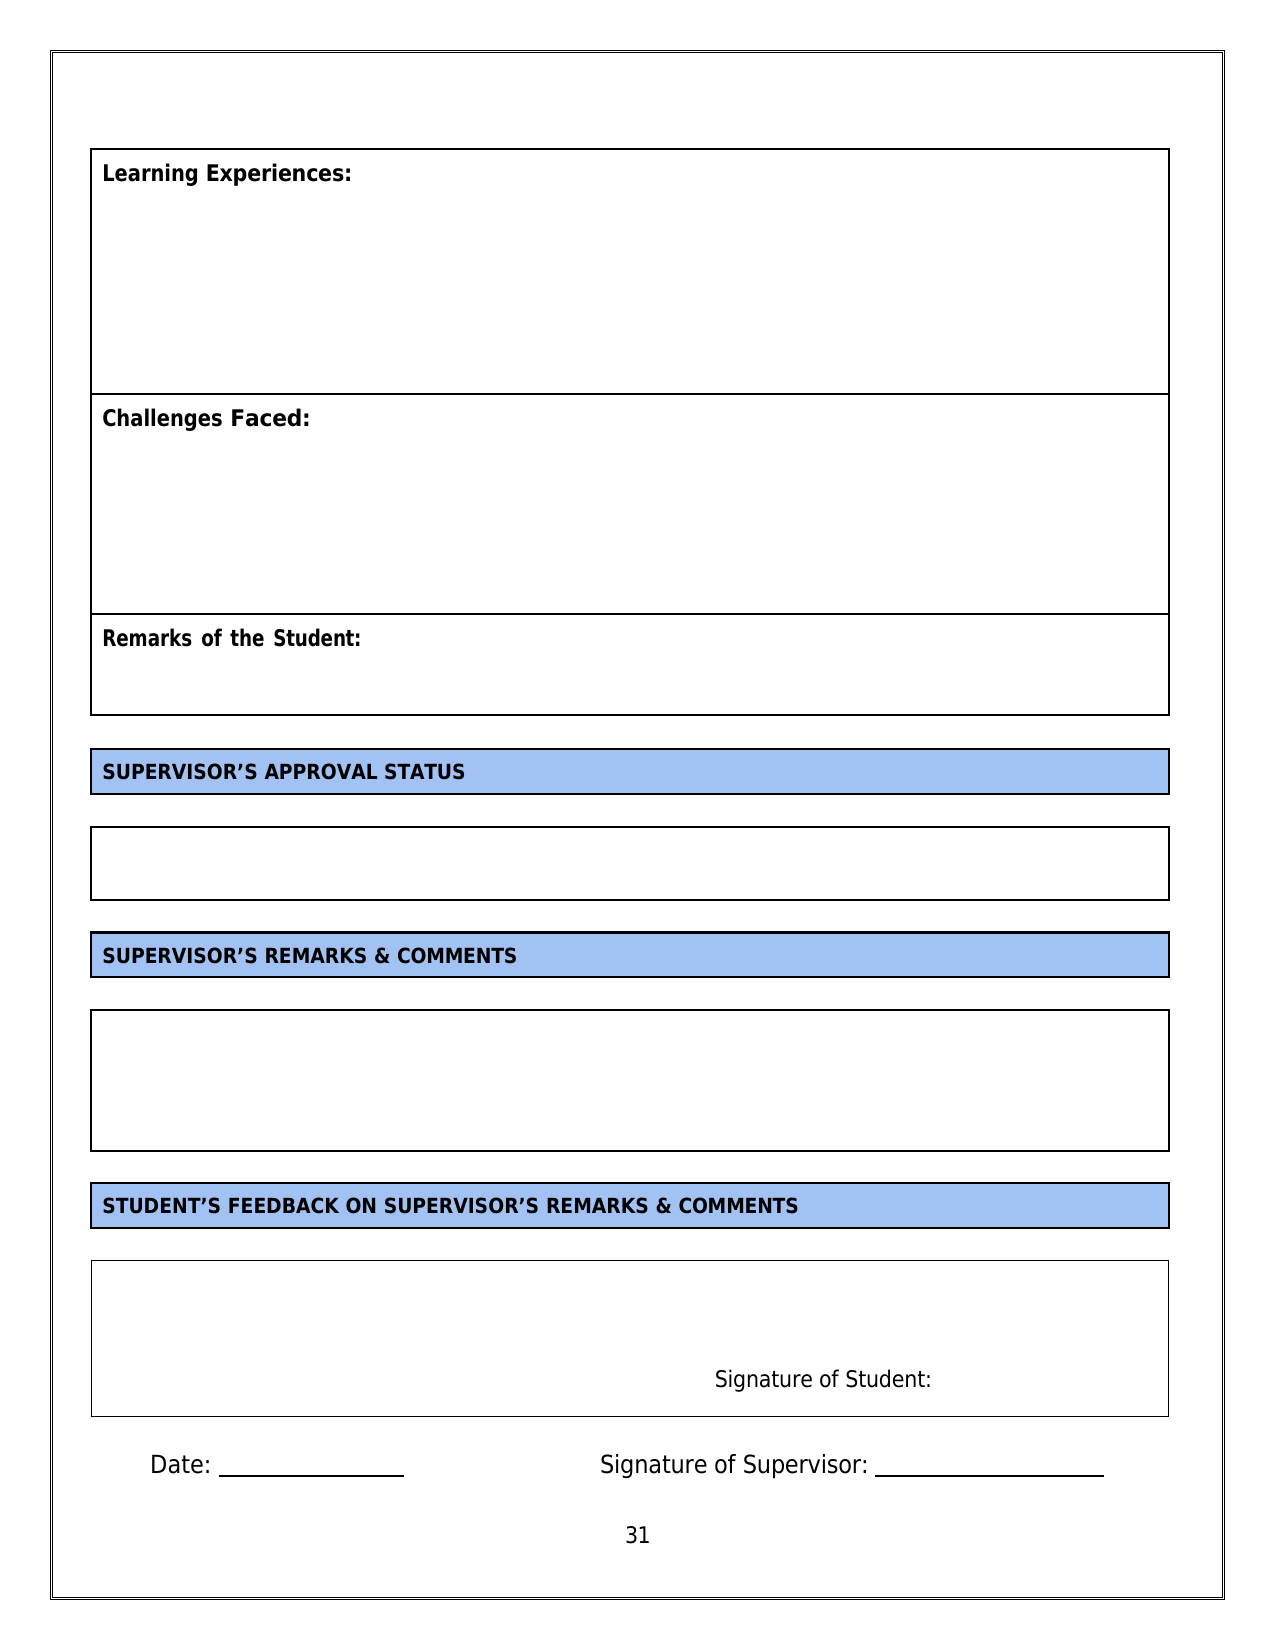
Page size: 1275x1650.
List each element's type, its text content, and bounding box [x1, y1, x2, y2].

table_header STUDENT’S FEEDBACK ON SUPERVISOR’S REMARKS & COMMENTS [92, 1184, 1168, 1227]
table_header SUPERVISOR’S REMARKS & COMMENTS [92, 934, 1168, 976]
table_cell Remarks of the Student: [92, 615, 1168, 714]
text Date: Signature of Supervisor: [150, 1450, 1210, 1479]
table_header SUPERVISOR’S APPROVAL STATUS [92, 750, 1168, 793]
table_header Signature of Student: [92, 1261, 1168, 1416]
table_header Learning Experiences: [92, 150, 1168, 393]
table_header [92, 1011, 1168, 1150]
table_header [92, 828, 1168, 899]
table_cell Challenges Faced: [92, 395, 1168, 613]
